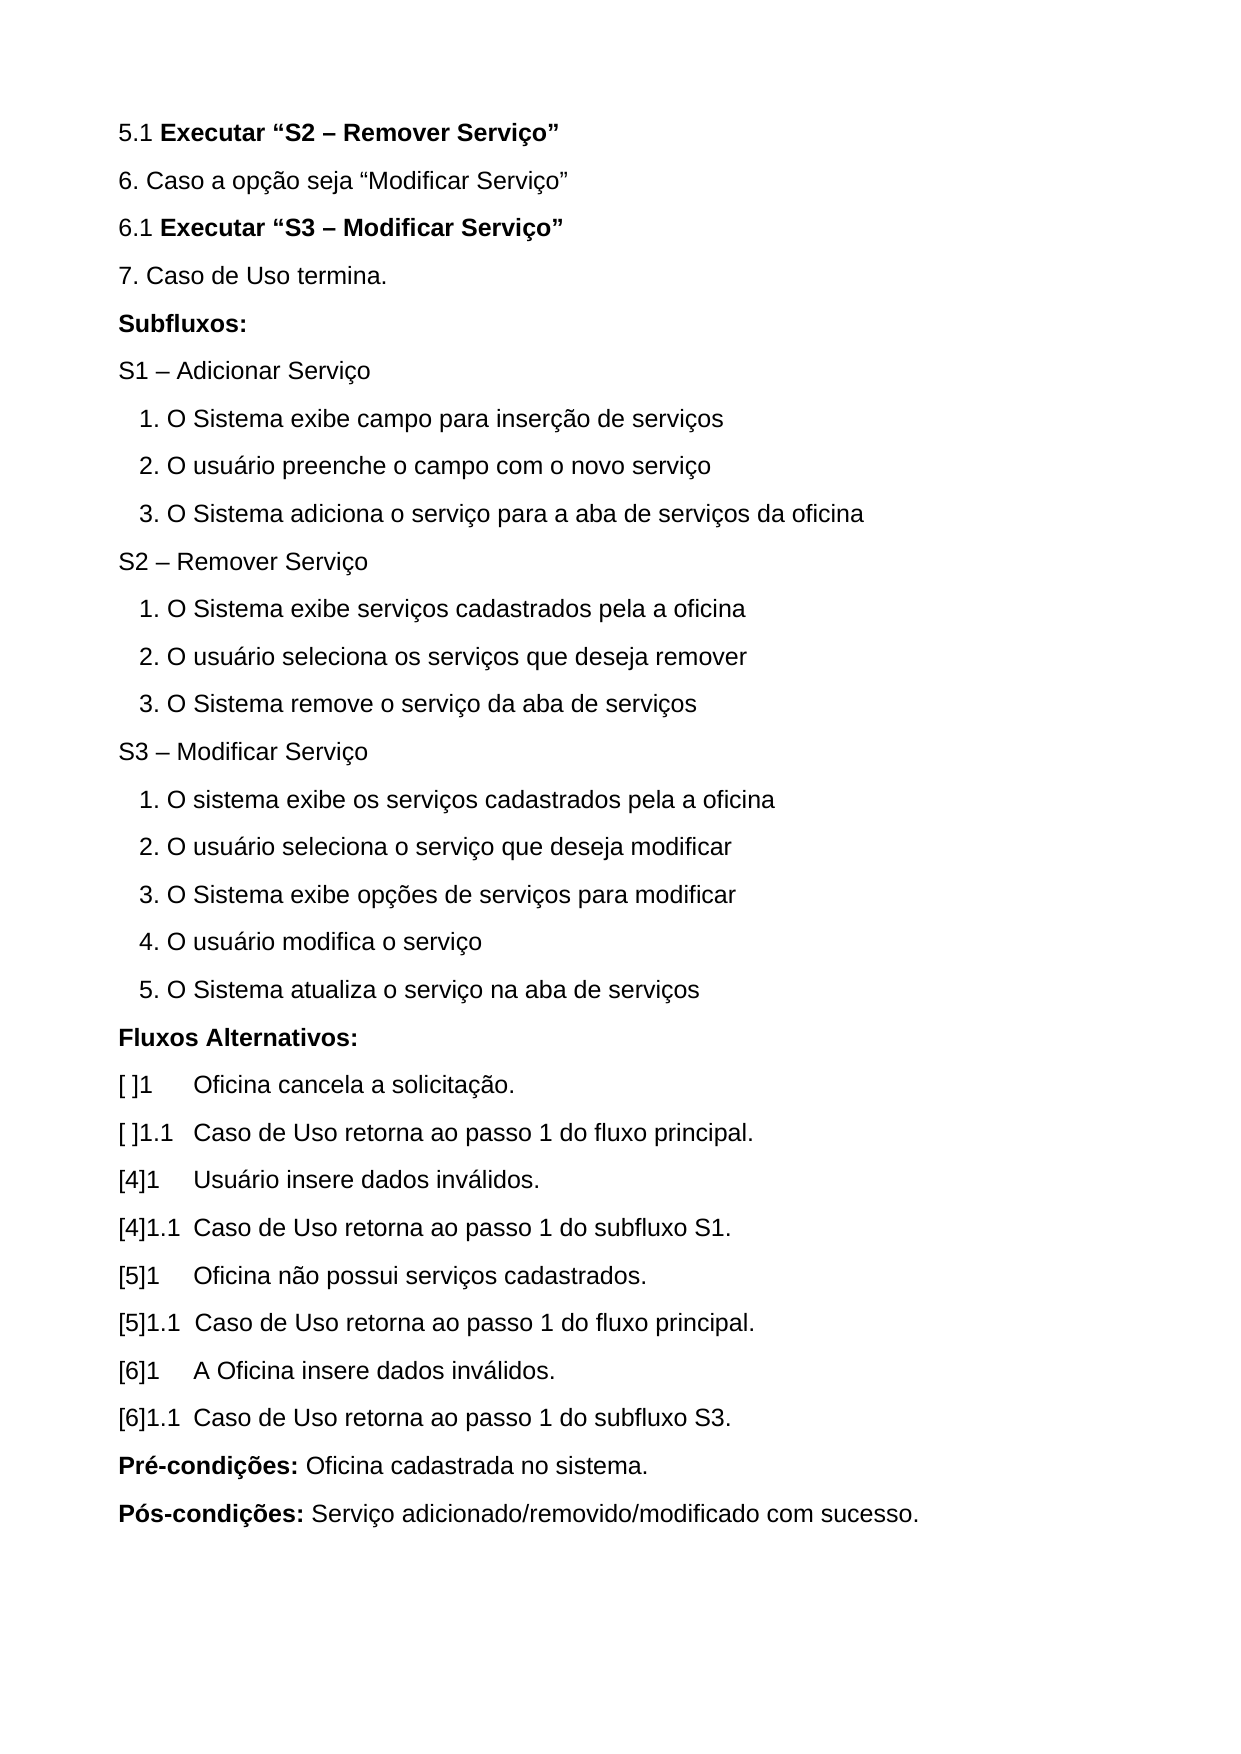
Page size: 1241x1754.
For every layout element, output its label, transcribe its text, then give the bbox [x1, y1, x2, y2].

text 6. Caso a opção seja “Modificar Serviço” [118, 166, 1122, 194]
text 7. Caso de Uso termina. [118, 261, 1122, 290]
text [ ]1.1 Caso de Uso retorna ao passo 1 do fluxo principal. [118, 1118, 1122, 1147]
text [4]1.1 Caso de Uso retorna ao passo 1 do subfluxo S1. [118, 1213, 1122, 1242]
text 3. O Sistema remove o serviço da aba de serviços [118, 689, 1122, 718]
text S2 – Remover Serviço [118, 547, 1122, 575]
text 3. O Sistema exibe opções de serviços para modificar [118, 880, 1122, 908]
text [6]1 A Oficina insere dados inválidos. [118, 1356, 1122, 1384]
text Subfluxos: [118, 308, 1122, 337]
text 2. O usuário preenche o campo com o novo serviço [118, 451, 1122, 480]
text 6.1 Executar “S3 – Modificar Serviço” [118, 213, 1122, 242]
text 2. O usuário seleciona o serviço que deseja modificar [118, 832, 1122, 861]
text 5.1 Executar “S2 – Remover Serviço” [118, 118, 1122, 147]
text 2. O usuário seleciona os serviços que deseja remover [118, 642, 1122, 671]
text S1 – Adicionar Serviço [118, 356, 1122, 385]
text 4. O usuário modifica o serviço [118, 927, 1122, 956]
text 1. O sistema exibe os serviços cadastrados pela a oficina [118, 784, 1122, 813]
text Fluxos Alternativos: [118, 1023, 1122, 1051]
text 1. O Sistema exibe campo para inserção de serviços [118, 404, 1122, 432]
text 5. O Sistema atualiza o serviço na aba de serviços [118, 975, 1122, 1004]
text [6]1.1 Caso de Uso retorna ao passo 1 do subfluxo S3. [118, 1403, 1122, 1432]
text [5]1 Oficina não possui serviços cadastrados. [118, 1261, 1122, 1289]
text Pré-condições: Oficina cadastrada no sistema. [118, 1451, 1122, 1480]
text [4]1 Usuário insere dados inválidos. [118, 1165, 1122, 1194]
text [5]1.1 Caso de Uso retorna ao passo 1 do fluxo principal. [118, 1308, 1122, 1337]
text 3. O Sistema adiciona o serviço para a aba de serviços da oficina [118, 499, 1122, 528]
text S3 – Modificar Serviço [118, 737, 1122, 766]
text 1. O Sistema exibe serviços cadastrados pela a oficina [118, 594, 1122, 623]
text Pós-condições: Serviço adicionado/removido/modificado com sucesso. [118, 1499, 1122, 1527]
text [ ]1 Oficina cancela a solicitação. [118, 1070, 1122, 1099]
